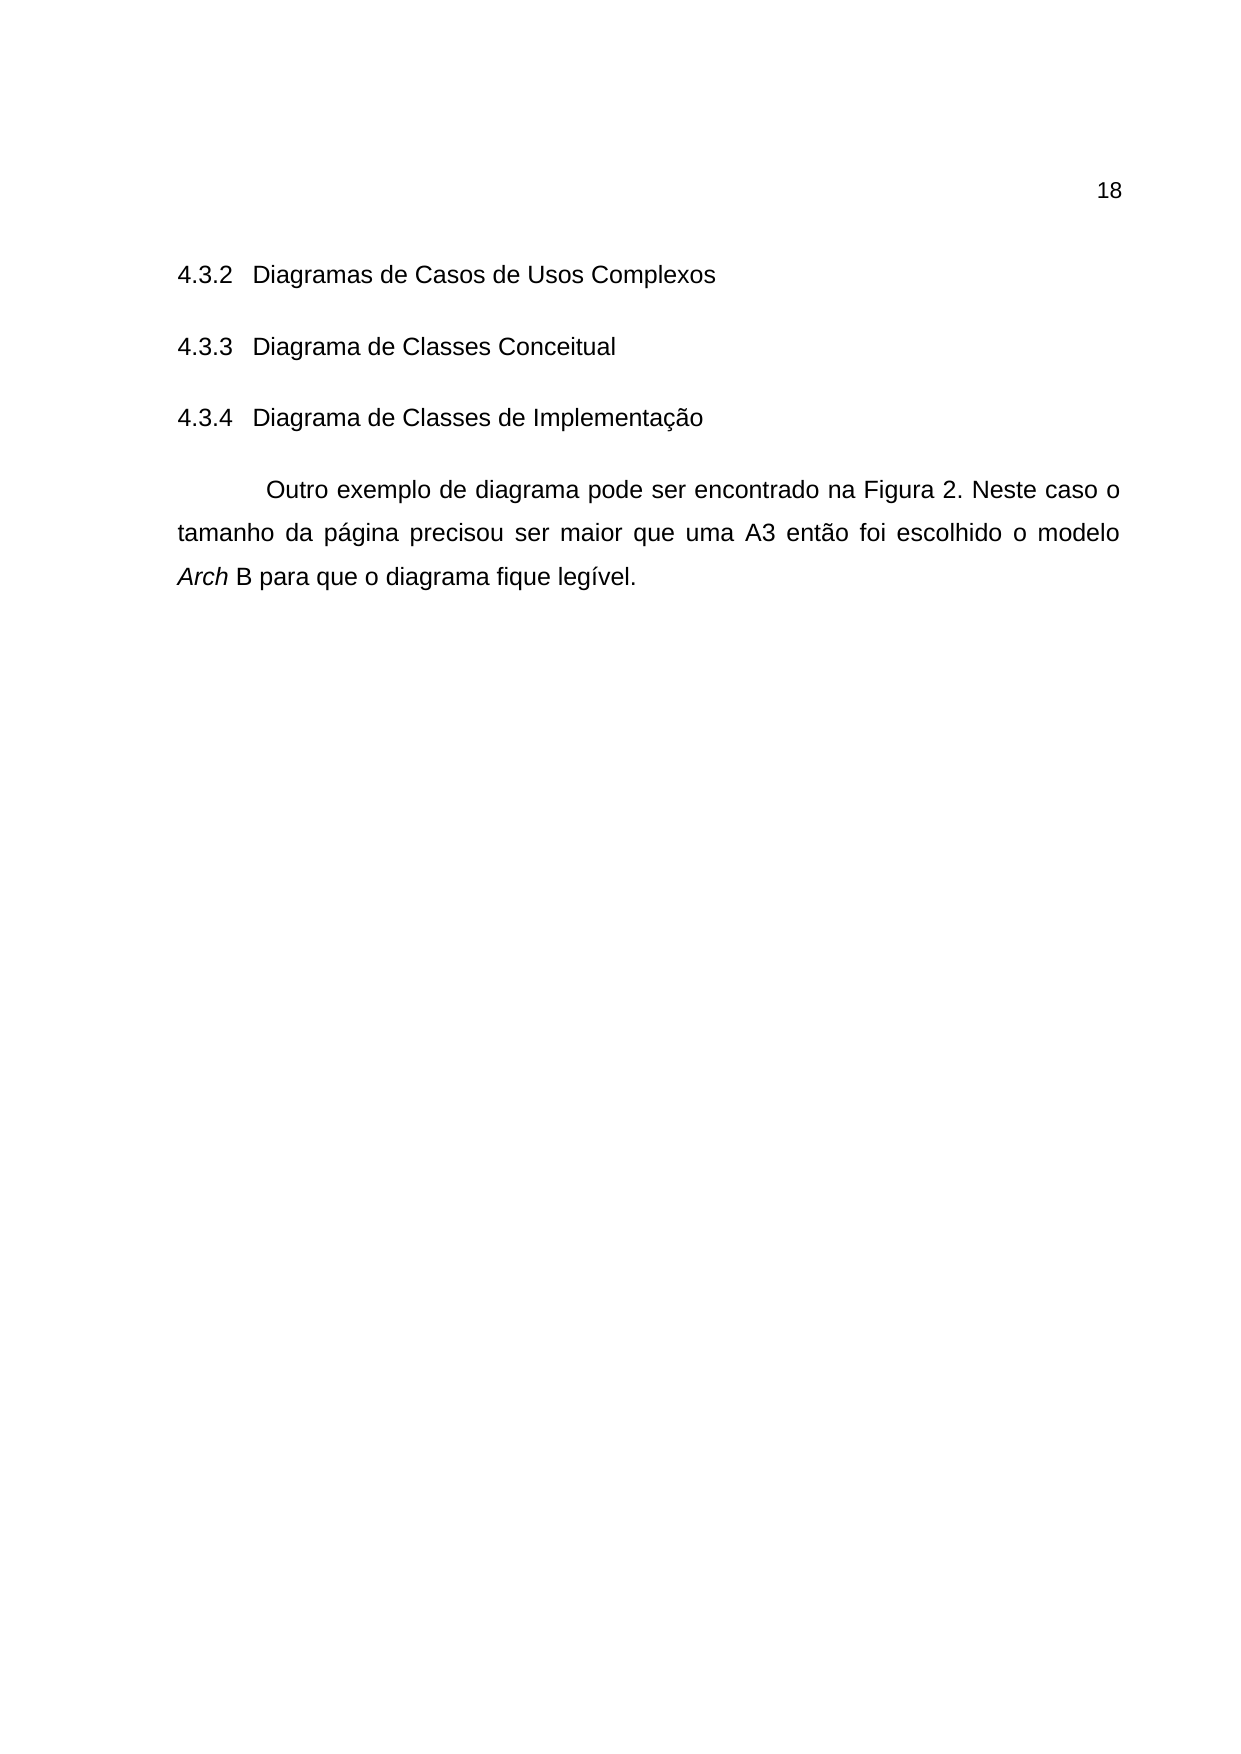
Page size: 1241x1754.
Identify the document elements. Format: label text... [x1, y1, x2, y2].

text Outro exemplo de diagrama pode ser encontrado na Figura 2. Neste caso o tamanho da página precisou ser maior que uma A3 então foi escolhido o modelo Arch B para que o diagrama fique legível. [177, 475, 1122, 590]
subtitle Diagrama de Classes Conceitual [177, 332, 1122, 360]
subtitle Diagramas de Casos de Usos Complexos [177, 260, 1122, 288]
subtitle Diagrama de Classes de Implementação [177, 403, 1122, 432]
